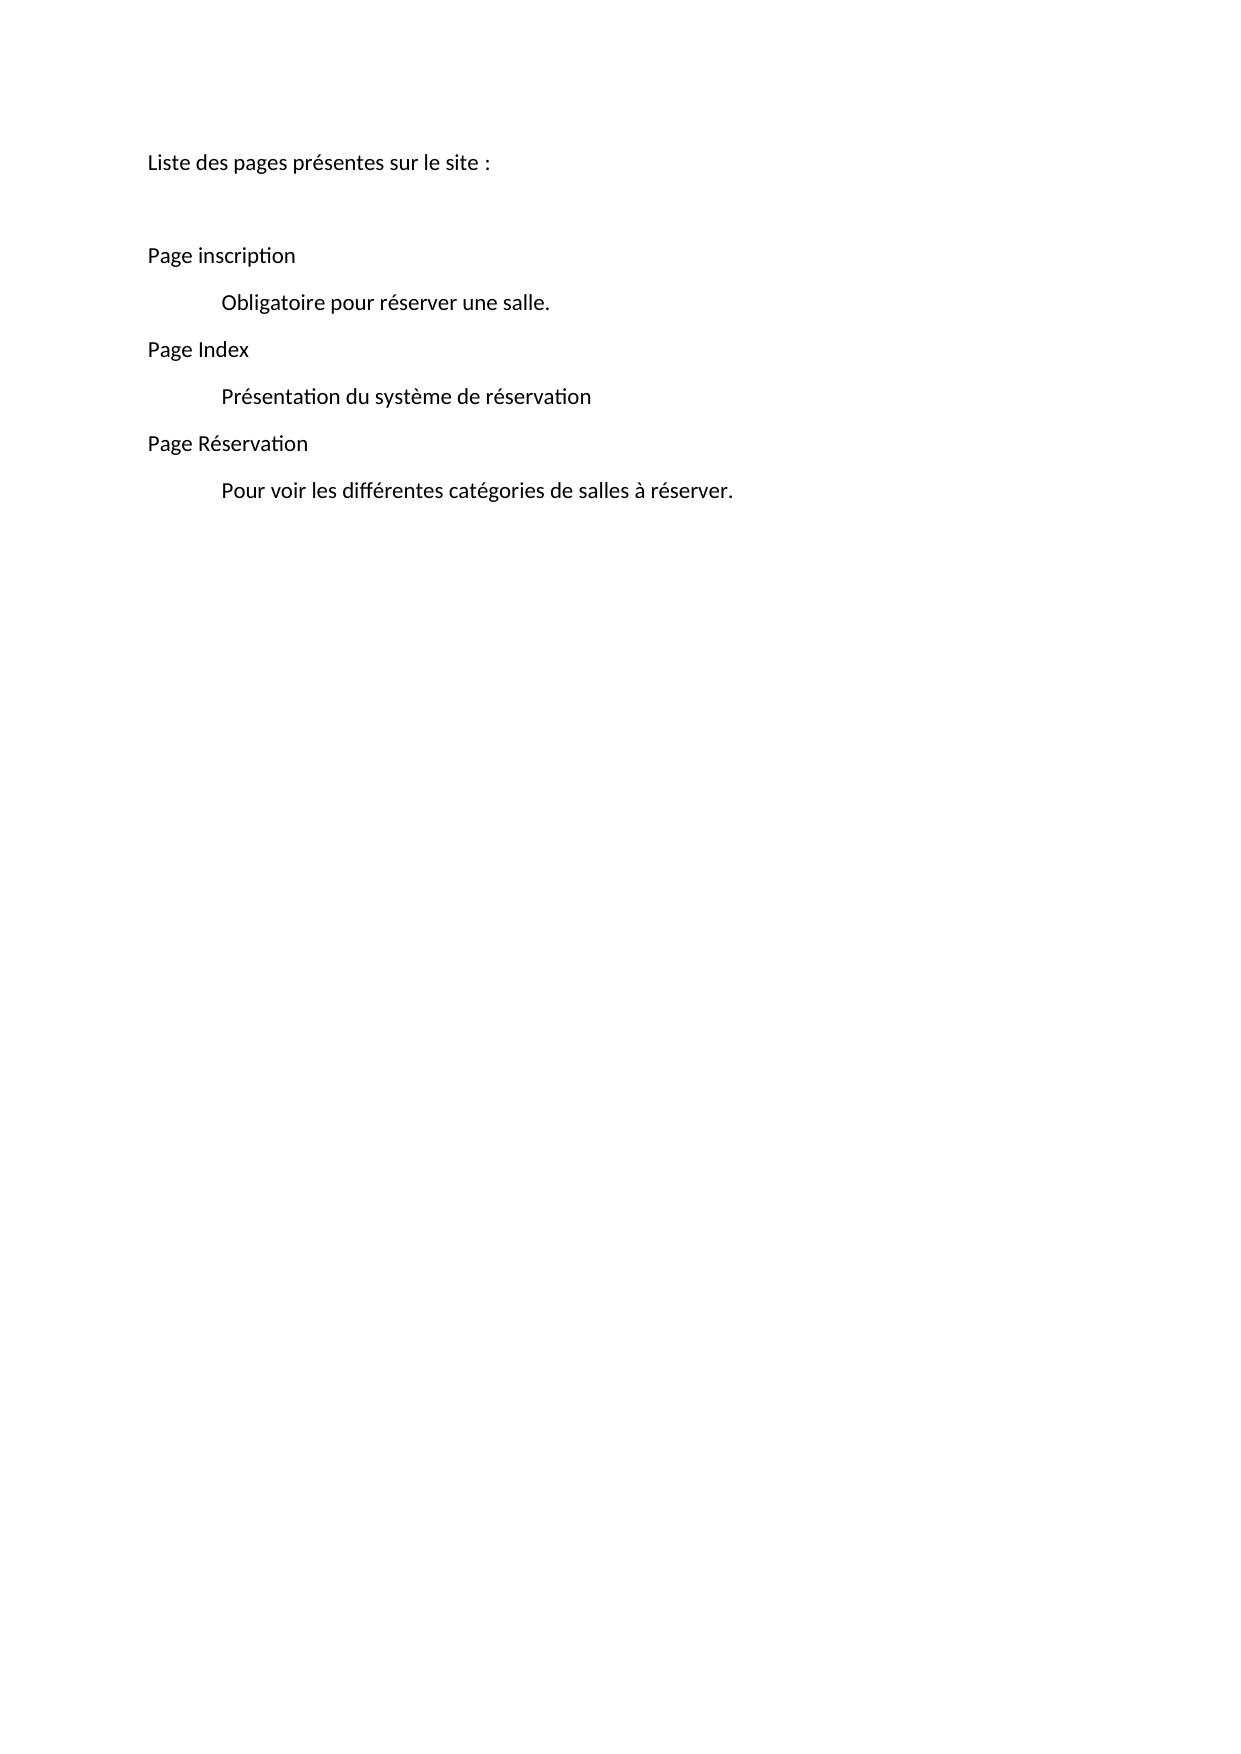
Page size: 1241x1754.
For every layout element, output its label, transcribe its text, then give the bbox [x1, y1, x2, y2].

text Page Index [148, 335, 1093, 363]
text Présentation du système de réservation [148, 382, 1093, 410]
text Pour voir les différentes catégories de salles à réserver. [148, 476, 1093, 504]
text Page Réservation [148, 429, 1093, 457]
text Page inscription [148, 241, 1093, 269]
text Liste des pages présentes sur le site : [148, 148, 1093, 176]
text Obligatoire pour réserver une salle. [148, 288, 1093, 316]
